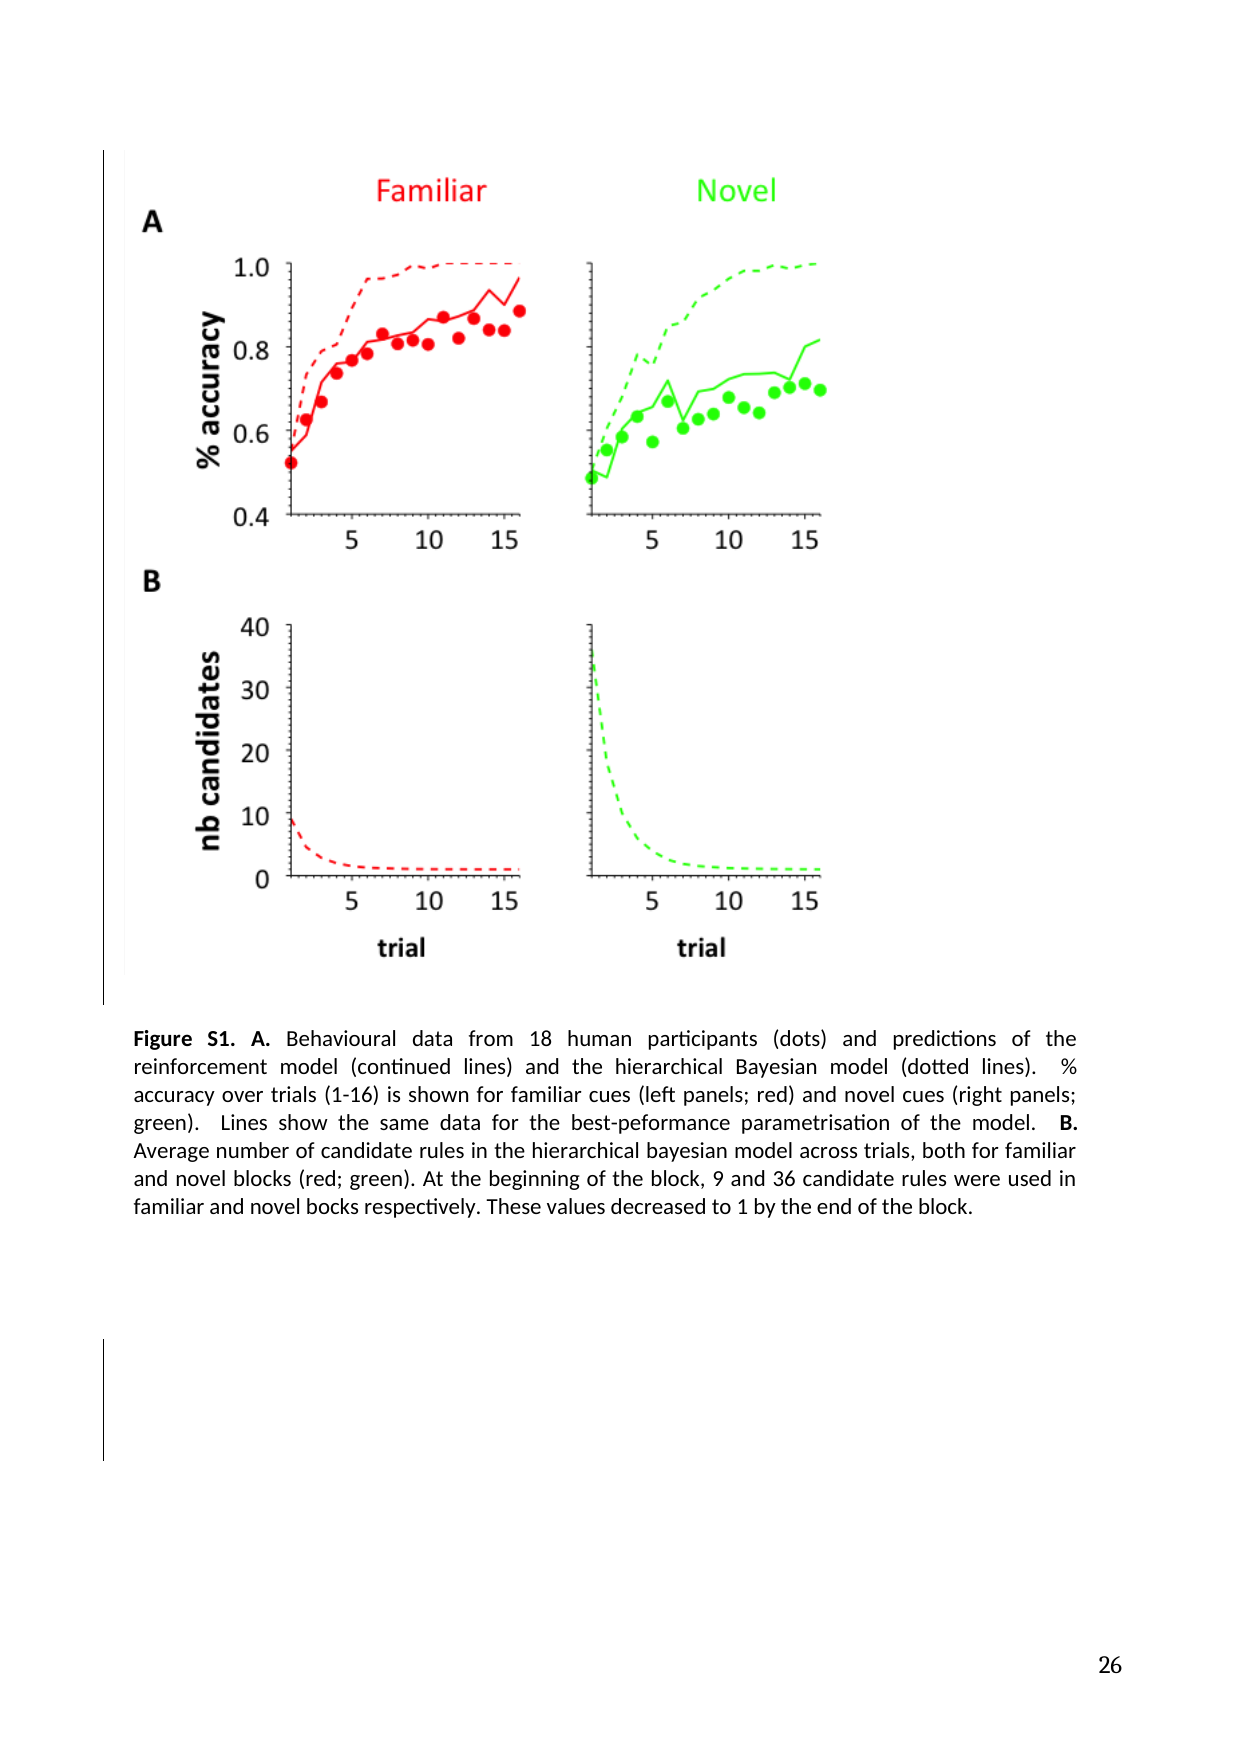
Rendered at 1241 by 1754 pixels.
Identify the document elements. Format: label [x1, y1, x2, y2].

picture [118, 150, 838, 975]
